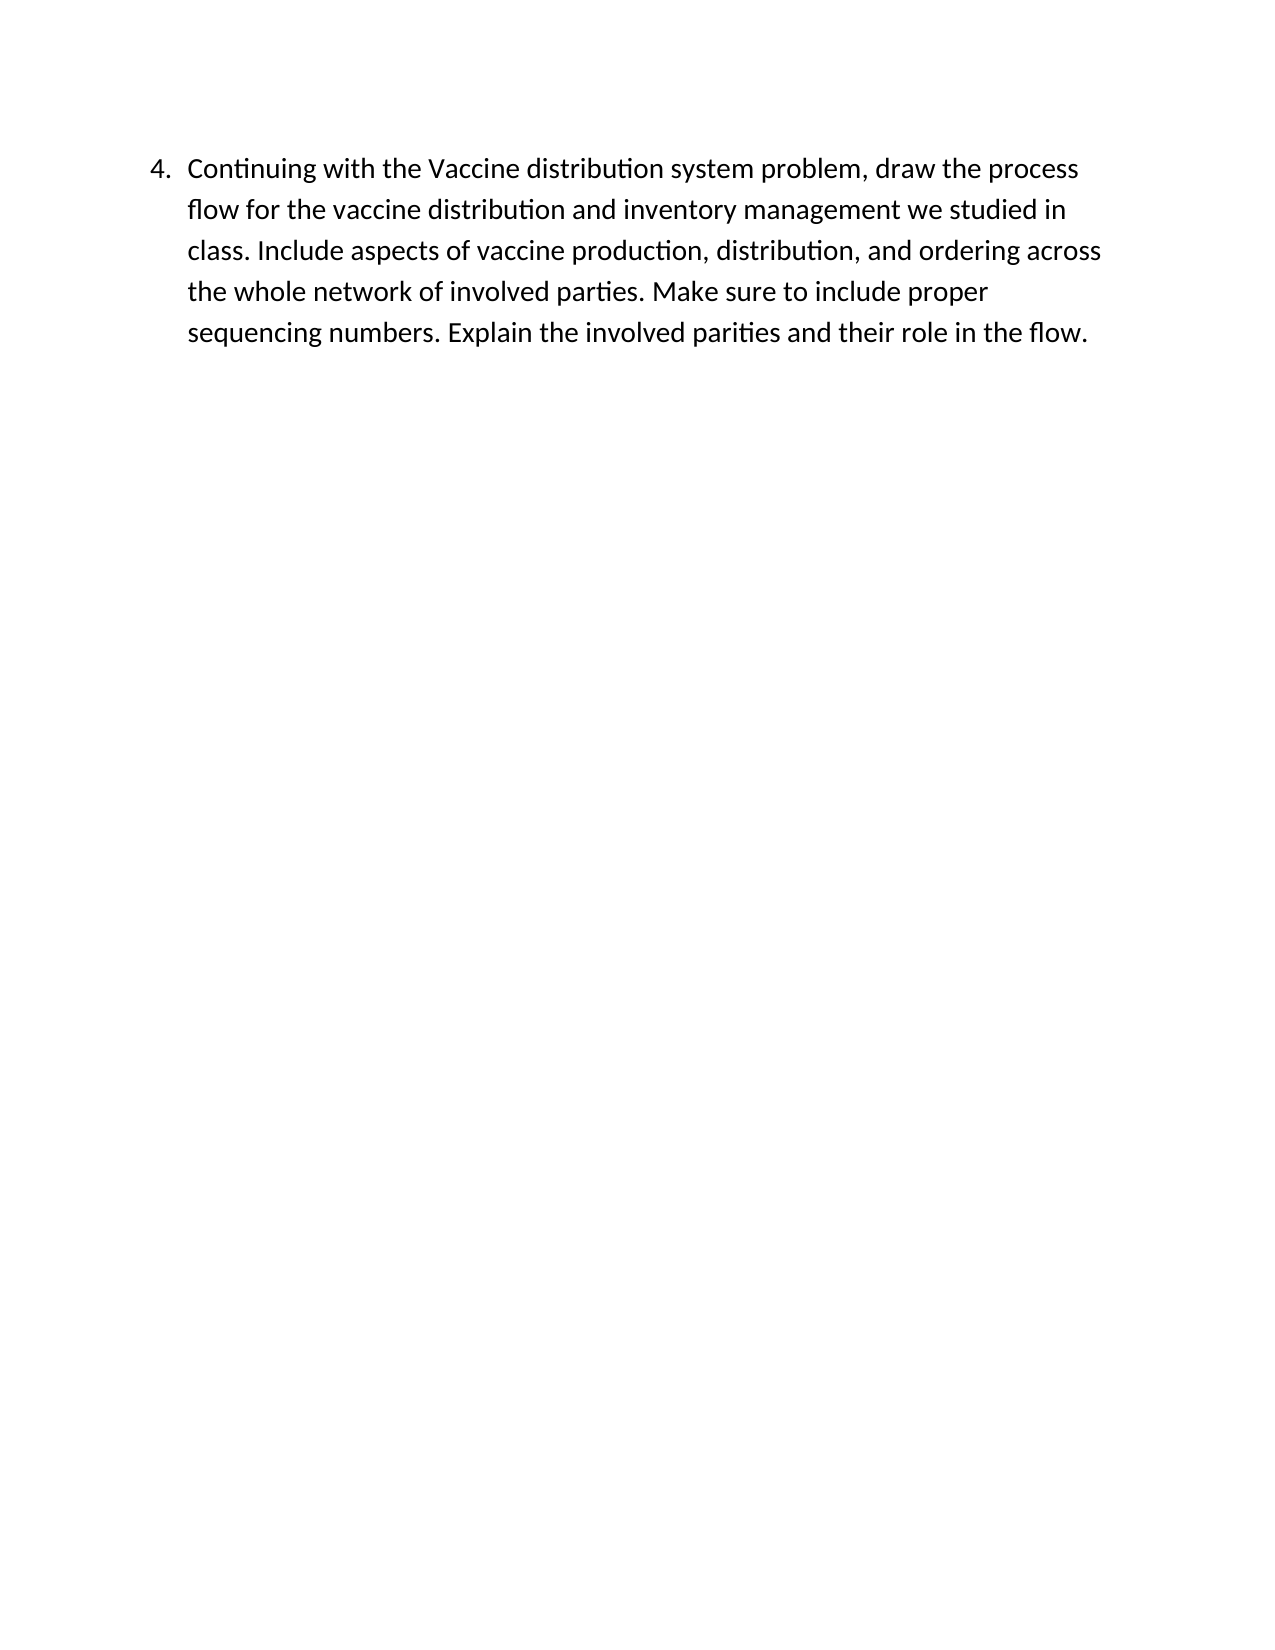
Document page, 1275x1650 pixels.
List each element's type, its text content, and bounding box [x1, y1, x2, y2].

list Continuing with the Vaccine distribution system problem, draw the process flow for the vaccine distribution and inventory management we studied in class. Include aspects of vaccine production, distribution, and ordering across the whole network of involved parties. Make sure to include proper sequencing numbers. Explain the involved parities and their role in the flow. [150, 150, 1125, 349]
